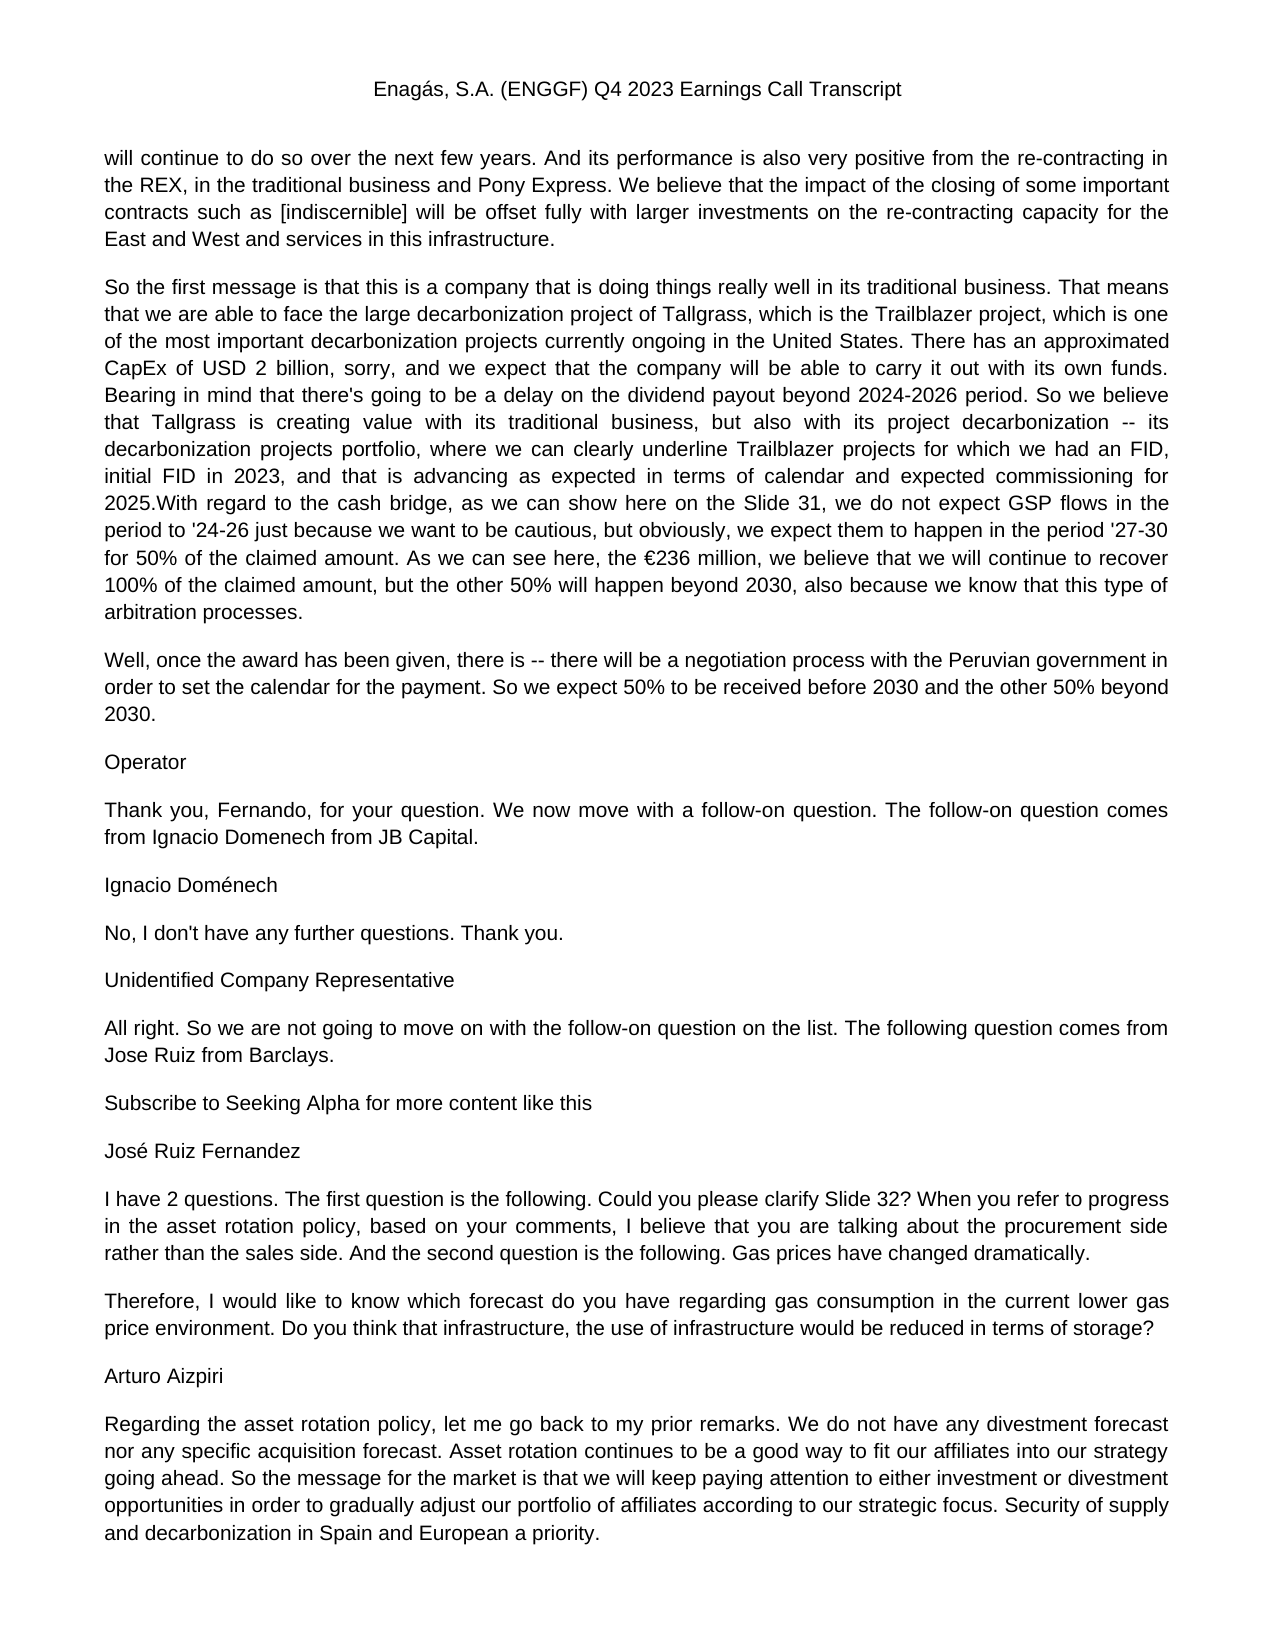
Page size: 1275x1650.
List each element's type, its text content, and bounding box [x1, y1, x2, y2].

text Regarding the asset rotation policy, let me go back to my prior remarks. We do not have any divestment forecast nor any specific acquisition forecast. Asset rotation continues to be a good way to fit our affiliates into our strategy going ahead. So the message for the market is that we will keep paying attention to either investment or divestment opportunities in order to gradually adjust our portfolio of affiliates according to our strategic focus. Security of supply and decarbonization in Spain and European a priority. [104, 1409, 1171, 1544]
text José Ruiz Fernandez [104, 1136, 1171, 1163]
text Ignacio Doménech [104, 869, 1171, 896]
text Unidentified Company Representative [104, 965, 1171, 992]
text Operator [104, 746, 1171, 773]
text Subscribe to Seeking Alpha for more content like this [104, 1088, 1171, 1115]
text Thank you, Fernando, for your question. We now move with a follow-on question. The follow-on question comes from Ignacio Domenech from JB Capital. [104, 794, 1171, 848]
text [104, 142, 1171, 251]
text So the first message is that this is a company that is doing things really well in its traditional business. That means that we are able to face the large decarbonization project of Tallgrass, which is the Trailblazer project, which is one of the most important decarbonization projects currently ongoing in the United States. There has an approximated CapEx of USD 2 billion, sorry, and we expect that the company will be able to carry it out with its own funds. Bearing in mind that there's going to be a delay on the dividend payout beyond 2024-2026 period. So we believe that Tallgrass is creating value with its traditional business, but also with its project decarbonization -- its decarbonization projects portfolio, where we can clearly underline Trailblazer projects for which we had an FID, initial FID in 2023, and that is advancing as expected in terms of calendar and expected commissioning for 2025.With regard to the cash bridge, as we can show here on the Slide 31, we do not expect GSP flows in the period to '24-26 just because we want to be cautious, but obviously, we expect them to happen in the period '27-30 for 50% of the claimed amount. As we can see here, the €236 million, we believe that we will continue to recover 100% of the claimed amount, but the other 50% will happen beyond 2030, also because we know that this type of arbitration processes. [104, 271, 1171, 623]
text Arturo Aizpiri [104, 1361, 1171, 1388]
text Well, once the award has been given, there is -- there will be a negotiation process with the Peruvian government in order to set the calendar for the payment. So we expect 50% to be received before 2030 and the other 50% beyond 2030. [104, 644, 1171, 726]
text I have 2 questions. The first question is the following. Could you please clarify Slide 32? When you refer to progress in the asset rotation policy, based on your comments, I believe that you are talking about the procurement side rather than the sales side. And the second question is the following. Gas prices have changed dramatically. [104, 1184, 1171, 1265]
text No, I don't have any further questions. Thank you. [104, 917, 1171, 944]
text All right. So we are not going to move on with the follow-on question on the list. The following question comes from Jose Ruiz from Barclays. [104, 1013, 1171, 1067]
text Therefore, I would like to know which forecast do you have regarding gas consumption in the current lower gas price environment. Do you think that infrastructure, the use of infrastructure would be reduced in terms of storage? [104, 1286, 1171, 1340]
